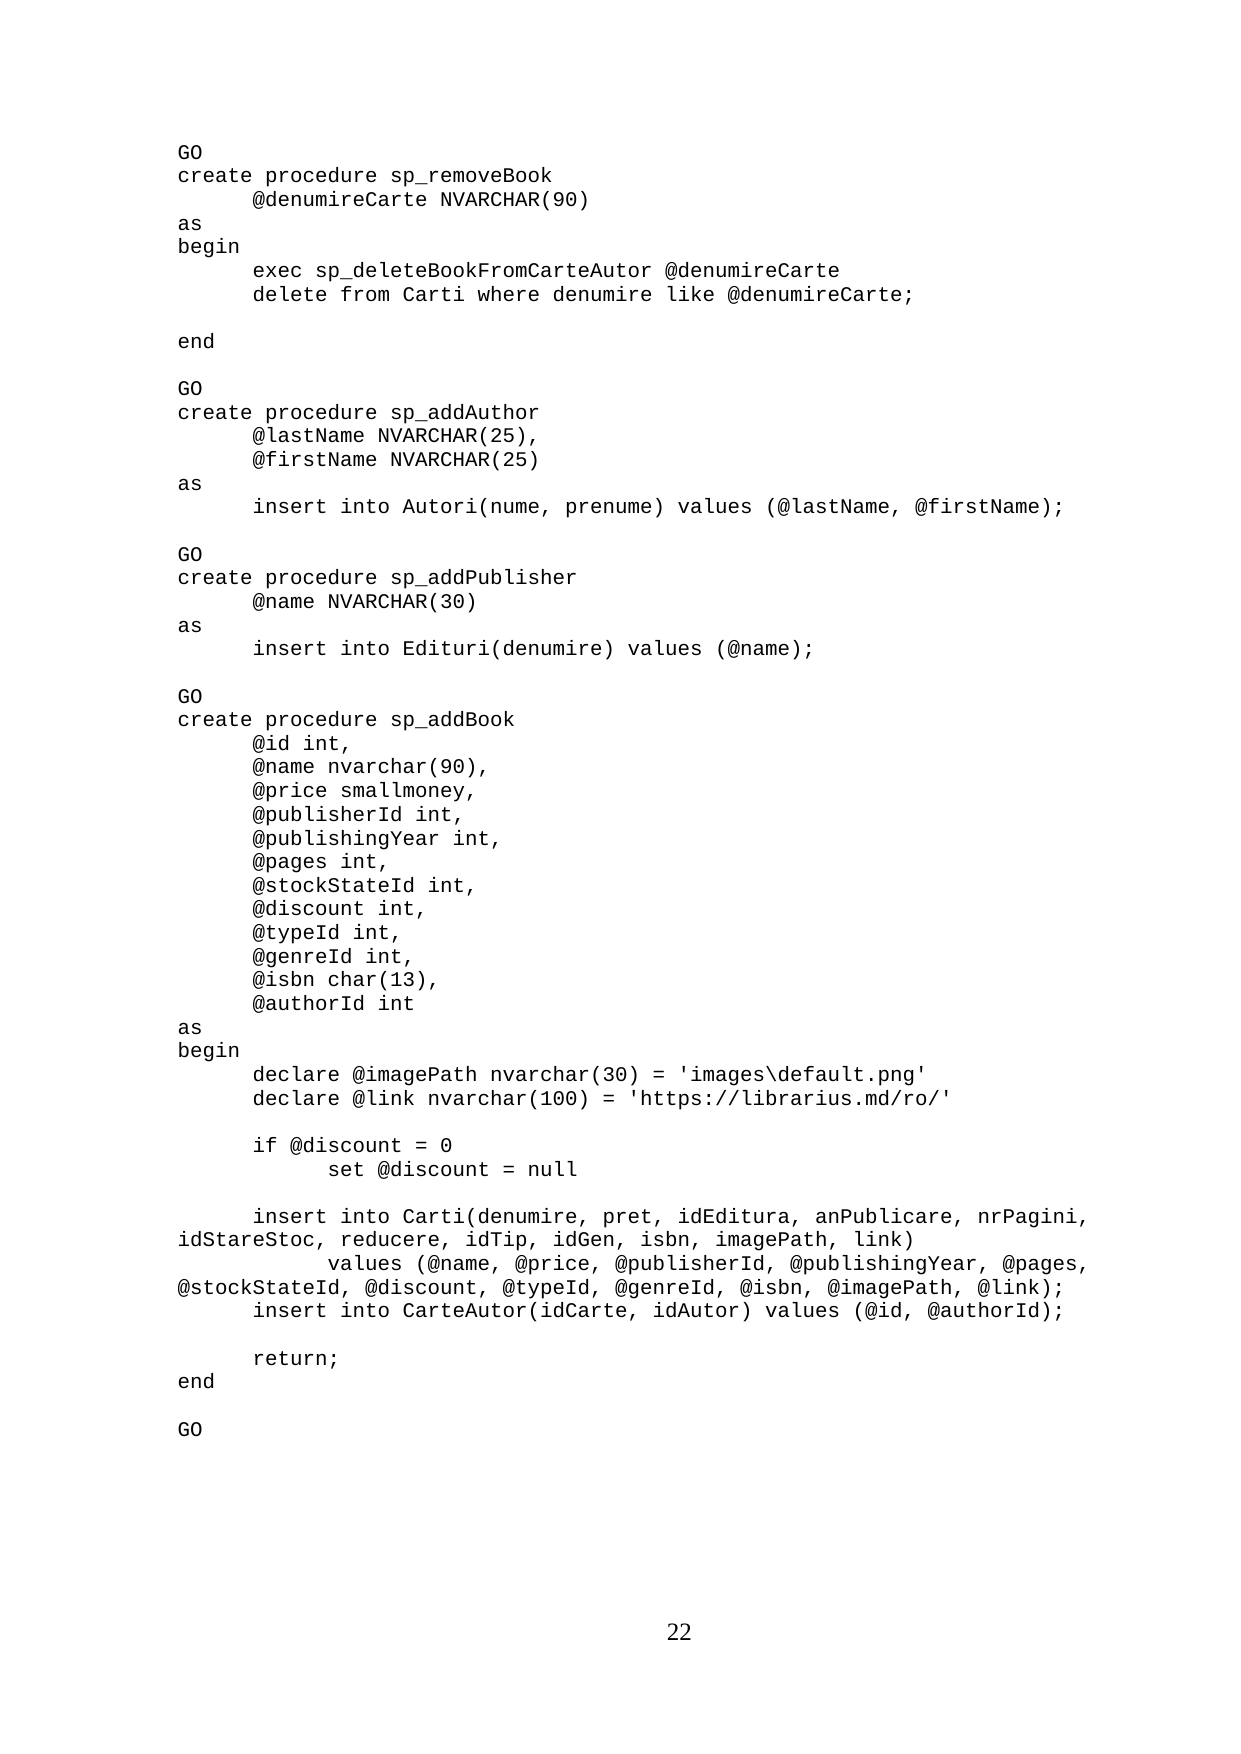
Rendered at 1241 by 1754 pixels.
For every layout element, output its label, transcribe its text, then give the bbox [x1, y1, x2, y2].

text as [177, 1017, 1181, 1040]
text as [177, 615, 1181, 638]
text create procedure sp_addBook [177, 709, 1181, 733]
text @authorId int [177, 993, 1181, 1017]
text as [177, 213, 1181, 236]
text @price smallmoney, [177, 780, 1181, 804]
text end [177, 331, 1181, 354]
text end [177, 1371, 1181, 1395]
text insert into Autori(nume, prenume) values (@lastName, @firstName); [177, 496, 1181, 520]
text GO [177, 1419, 1181, 1442]
text declare @imagePath nvarchar(30) = 'images\default.png' [177, 1064, 1181, 1088]
text GO [177, 142, 1181, 165]
text @publishingYear int, [177, 827, 1181, 851]
text insert into Edituri(denumire) values (@name); [177, 638, 1181, 662]
text create procedure sp_addPublisher [177, 567, 1181, 591]
text @isbn char(13), [177, 969, 1181, 993]
text begin [177, 1040, 1181, 1064]
text delete from Carti where denumire like @denumireCarte; [177, 284, 1181, 307]
text if @discount = 0 [177, 1135, 1181, 1158]
text values (@name, @price, @publisherId, @publishingYear, @pages, @stockStateId, @discount, @typeId, @genreId, @isbn, @imagePath, @link); [177, 1253, 1181, 1300]
text @stockStateId int, [177, 875, 1181, 898]
text GO [177, 686, 1181, 709]
text as [177, 473, 1181, 496]
text begin [177, 236, 1181, 260]
text GO [177, 378, 1181, 402]
text @genreId int, [177, 946, 1181, 969]
text @discount int, [177, 898, 1181, 922]
text @pages int, [177, 851, 1181, 875]
text set @discount = null [177, 1158, 1181, 1182]
text @firstName NVARCHAR(25) [177, 449, 1181, 473]
text exec sp_deleteBookFromCarteAutor @denumireCarte [177, 260, 1181, 284]
text insert into CarteAutor(idCarte, idAutor) values (@id, @authorId); [177, 1300, 1181, 1324]
text @id int, [177, 733, 1181, 757]
text insert into Carti(denumire, pret, idEditura, anPublicare, nrPagini, idStareStoc, reducere, idTip, idGen, isbn, imagePath, link) [177, 1206, 1181, 1253]
text create procedure sp_removeBook [177, 165, 1181, 189]
text @publisherId int, [177, 804, 1181, 827]
text @lastName NVARCHAR(25), [177, 426, 1181, 449]
text return; [177, 1348, 1181, 1371]
text create procedure sp_addAuthor [177, 402, 1181, 426]
text @typeId int, [177, 922, 1181, 946]
text GO [177, 544, 1181, 567]
text @denumireCarte NVARCHAR(90) [177, 189, 1181, 213]
text declare @link nvarchar(100) = 'https://librarius.md/ro/' [177, 1088, 1181, 1111]
text @name nvarchar(90), [177, 757, 1181, 780]
text @name NVARCHAR(30) [177, 591, 1181, 615]
